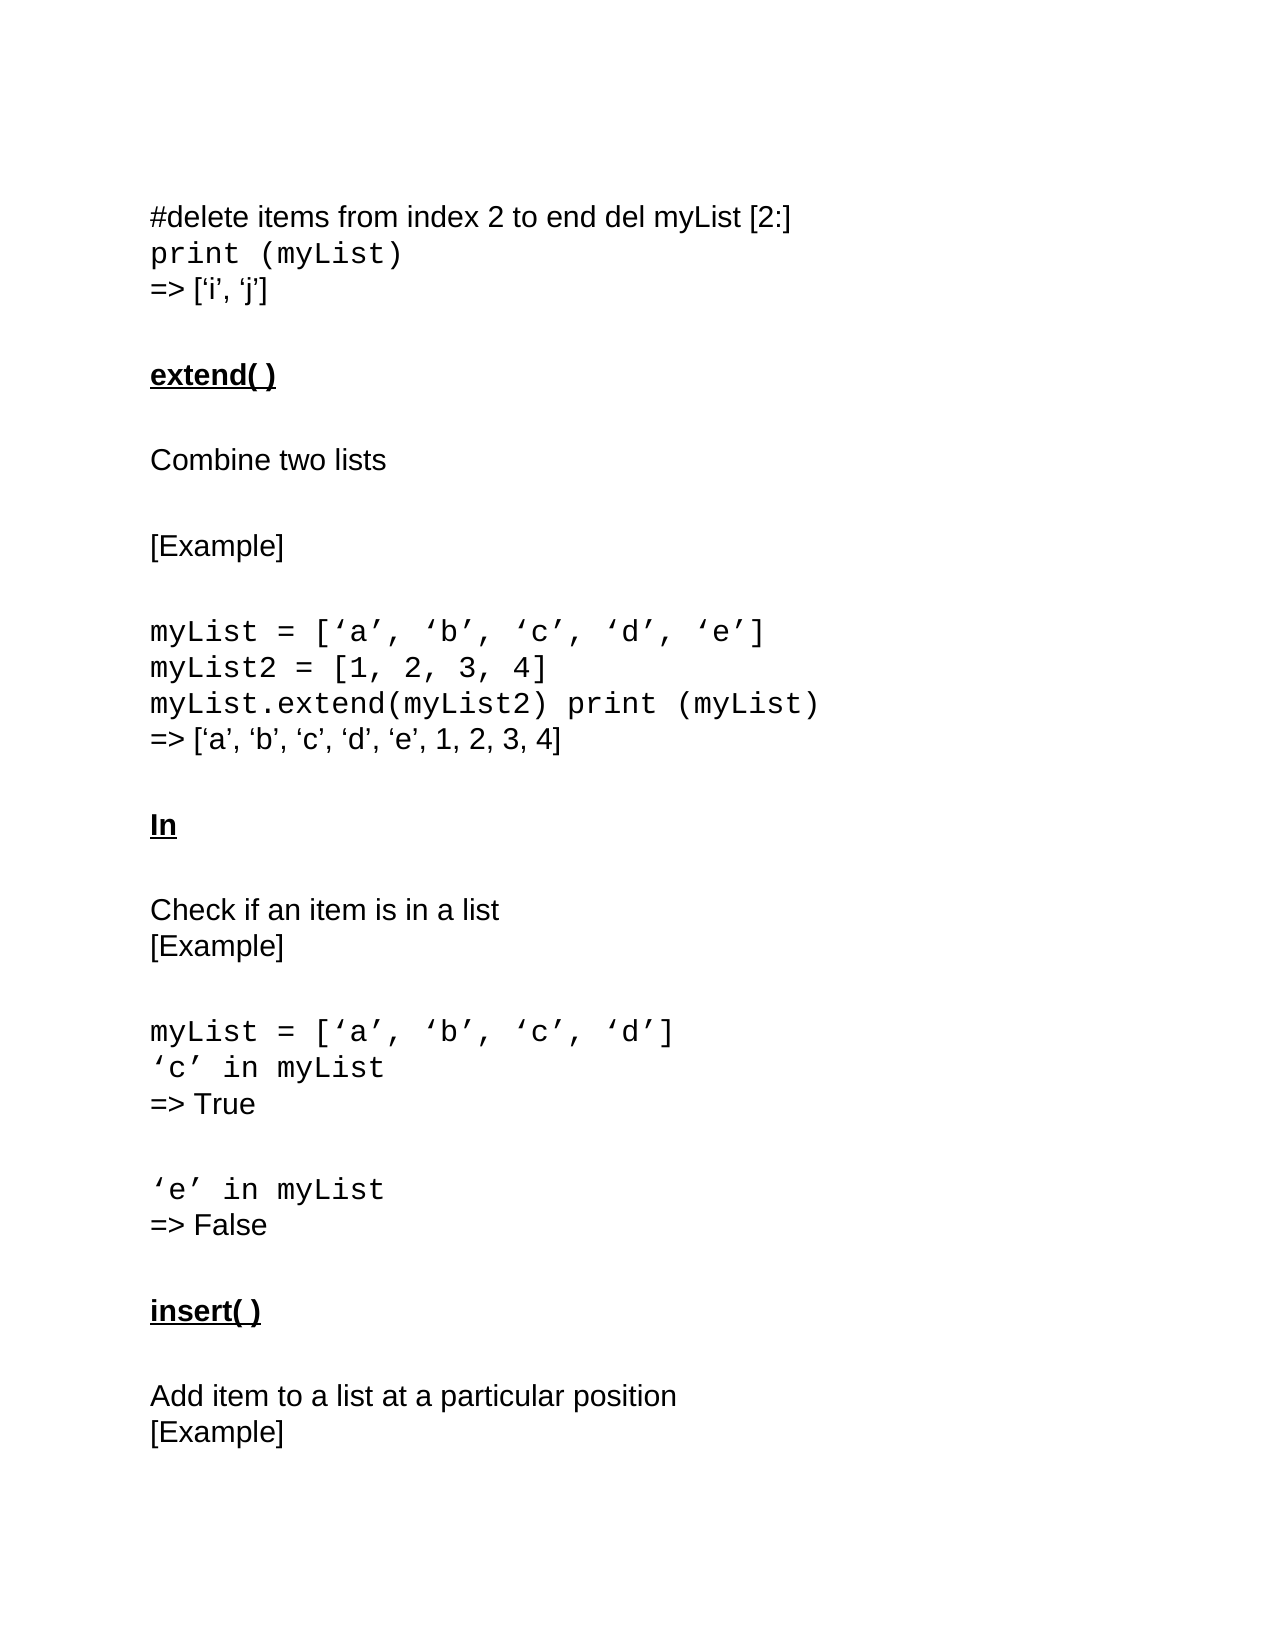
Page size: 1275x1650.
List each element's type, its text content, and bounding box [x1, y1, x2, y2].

text ‘c’ in myList [150, 1051, 1125, 1084]
text myList2 = [1, 2, 3, 4] [150, 650, 1125, 684]
text ‘e’ in myList [150, 1172, 1125, 1206]
text [Example] [150, 930, 1125, 963]
text myList = [‘a’, ‘b’, ‘c’, ‘d’, ‘e’] [150, 614, 1125, 648]
text [Example] [150, 529, 1125, 563]
text => [‘a’, ‘b’, ‘c’, ‘d’, ‘e’, 1, 2, 3, 4] [150, 723, 1125, 756]
text => [‘i’, ‘j’] [150, 273, 1125, 306]
text myList.extend(myList2) print (myList) [150, 686, 1125, 720]
text => True [150, 1087, 1125, 1121]
text Combine two lists [150, 444, 1125, 477]
text myList = [‘a’, ‘b’, ‘c’, ‘d’] [150, 1014, 1125, 1048]
text In [150, 808, 1125, 842]
text #delete items from index 2 to end del myList [2:] [150, 201, 1125, 234]
text extend( ) [150, 358, 1125, 392]
text print (myList) [150, 236, 1125, 270]
text Add item to a list at a particular position [150, 1380, 1125, 1413]
text insert( ) [150, 1294, 1125, 1328]
text => False [150, 1209, 1125, 1242]
text [Example] [150, 1416, 1125, 1449]
text Check if an item is in a list [150, 894, 1125, 927]
